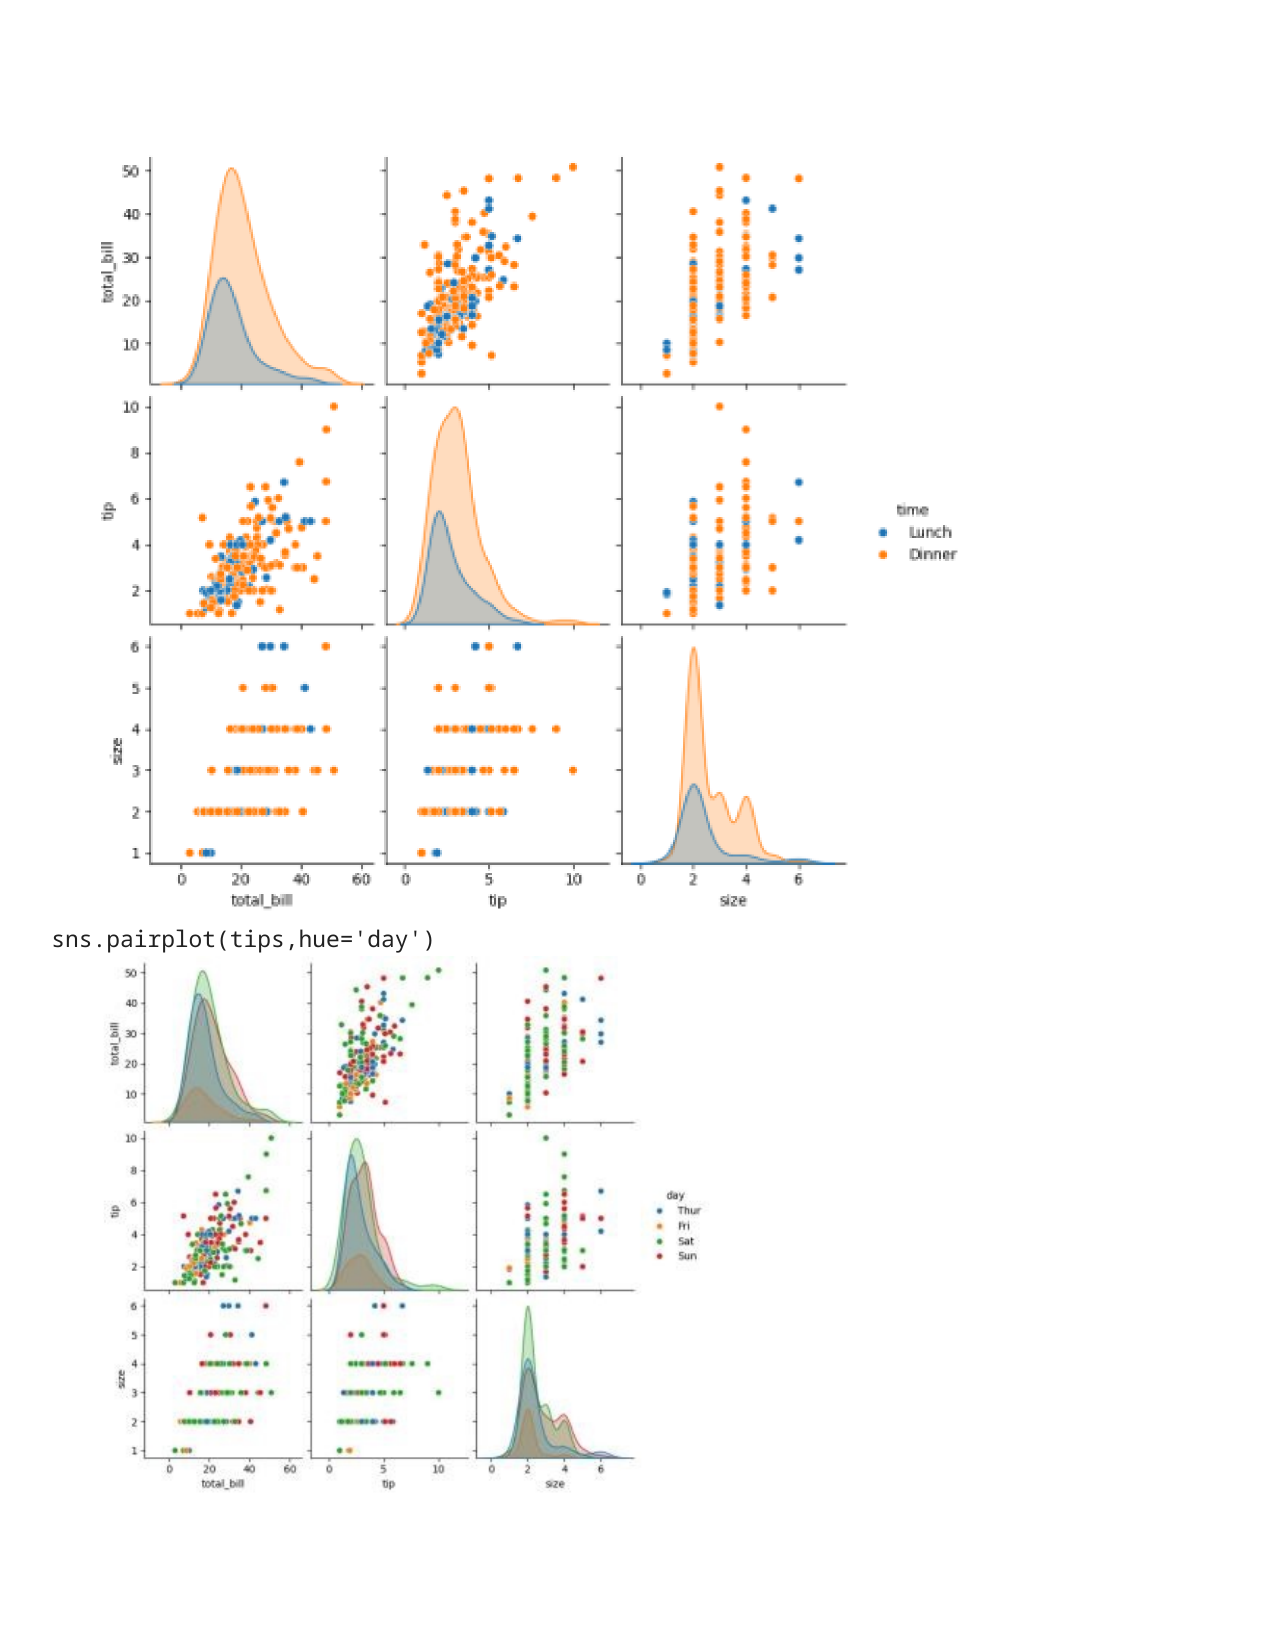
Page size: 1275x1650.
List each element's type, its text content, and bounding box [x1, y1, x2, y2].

picture [90, 150, 970, 919]
picture [103, 956, 710, 1497]
text sns.pairplot(tips,hue='day') [51, 923, 763, 954]
